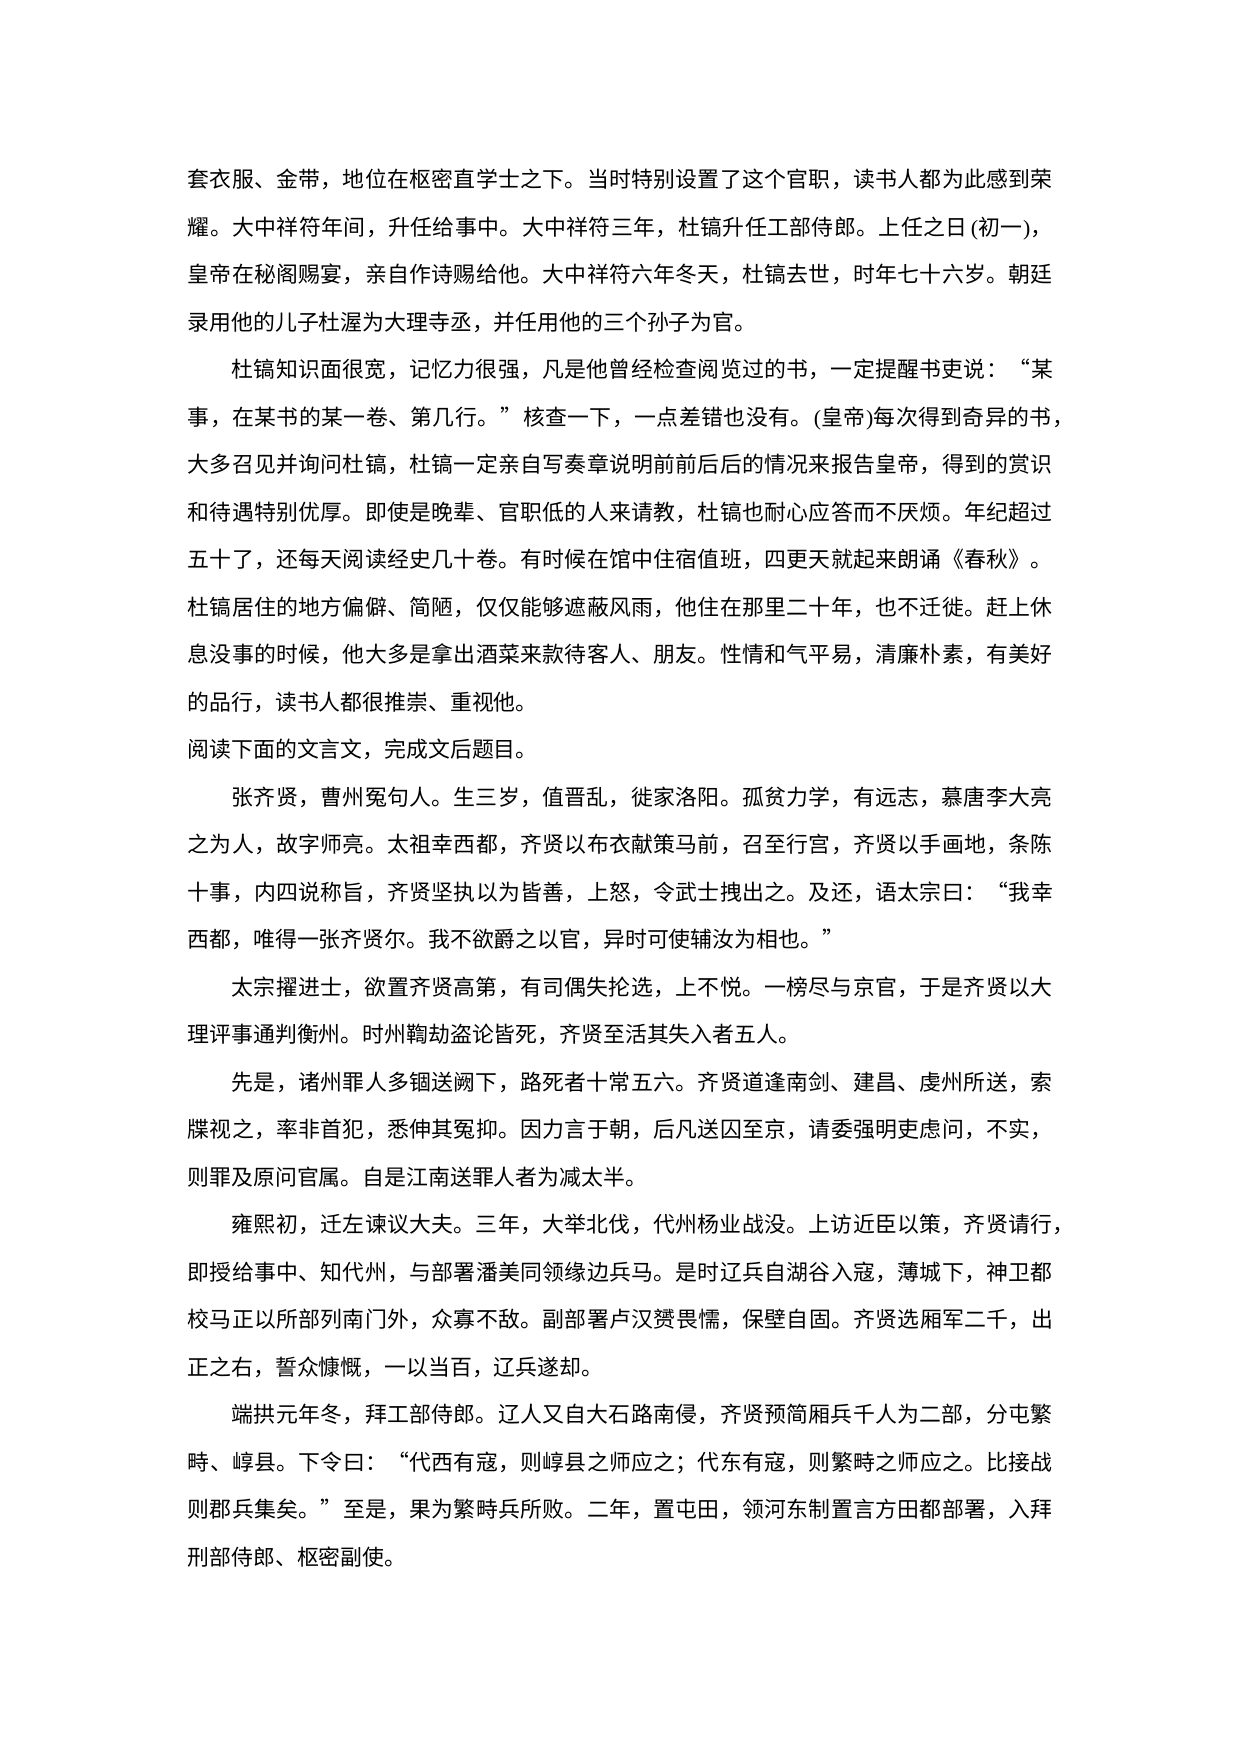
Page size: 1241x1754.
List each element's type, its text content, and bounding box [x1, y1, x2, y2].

text 太宗擢进士，欲置齐贤高第，有司偶失抡选，上不悦。一榜尽与京官，于是齐贤以大理评事通判衡州。时州鞫劫盗论皆死，齐贤至活其失入者五人。 [187, 969, 1053, 1049]
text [187, 162, 1053, 336]
text 杜镐知识面很宽，记忆力很强，凡是他曾经检查阅览过的书，一定提醒书吏说：“某事，在某书的某一卷、第几行。”核查一下，一点差错也没有。(皇帝)每次得到奇异的书，大多召见并询问杜镐，杜镐一定亲自写奏章说明前前后后的情况来报告皇帝，得到的赏识和待遇特别优厚。即使是晚辈、官职低的人来请教，杜镐也耐心应答而不厌烦。年纪超过五十了，还每天阅读经史几十卷。有时候在馆中住宿值班，四更天就起来朗诵《春秋》。杜镐居住的地方偏僻、简陋，仅仅能够遮蔽风雨，他住在那里二十年，也不迁徙。赶上休息没事的时候，他大多是拿出酒菜来款待客人、朋友。性情和气平易，清廉朴素，有美好的品行，读书人都很推崇、重视他。 [187, 352, 1053, 716]
text 先是，诸州罪人多锢送阙下，路死者十常五六。齐贤道逢南剑、建昌、虔州所送，索牒视之，率非首犯，悉伸其冤抑。因力言于朝，后凡送囚至京，请委强明吏虑问，不实，则罪及原问官属。自是江南送罪人者为减太半。 [187, 1064, 1053, 1191]
text 张齐贤，曹州冤句人。生三岁，值晋乱，徙家洛阳。孤贫力学，有远志，慕唐李大亮之为人，故字师亮。太祖幸西都，齐贤以布衣献策马前，召至行宫，齐贤以手画地，条陈十事，内四说称旨，齐贤坚执以为皆善，上怒，令武士拽出之。及还，语太宗曰：“我幸西都，唯得一张齐贤尔。我不欲爵之以官，异时可使辅汝为相也。” [187, 779, 1053, 954]
text 雍熙初，迁左谏议大夫。三年，大举北伐，代州杨业战没。上访近臣以策，齐贤请行，即授给事中、知代州，与部署潘美同领缘边兵马。是时辽兵自湖谷入寇，薄城下，神卫都校马正以所部列南门外，众寡不敌。副部署卢汉赟畏懦，保壁自固。齐贤选厢军二千，出正之右，誓众慷慨，一以当百，辽兵遂却。 [187, 1207, 1053, 1381]
text 阅读下面的文言文，完成文后题目。 [187, 732, 1053, 764]
text 端拱元年冬，拜工部侍郎。辽人又自大石路南侵，齐贤预简厢兵千人为二部，分屯繁畤、崞县。下令曰：“代西有寇，则崞县之师应之；代东有寇，则繁畤之师应之。比接战，则郡兵集矣。”至是，果为繁畤兵所败。二年，置屯田，领河东制置言方田都部署，入拜刑部侍郎、枢密副使。 [187, 1397, 1053, 1571]
